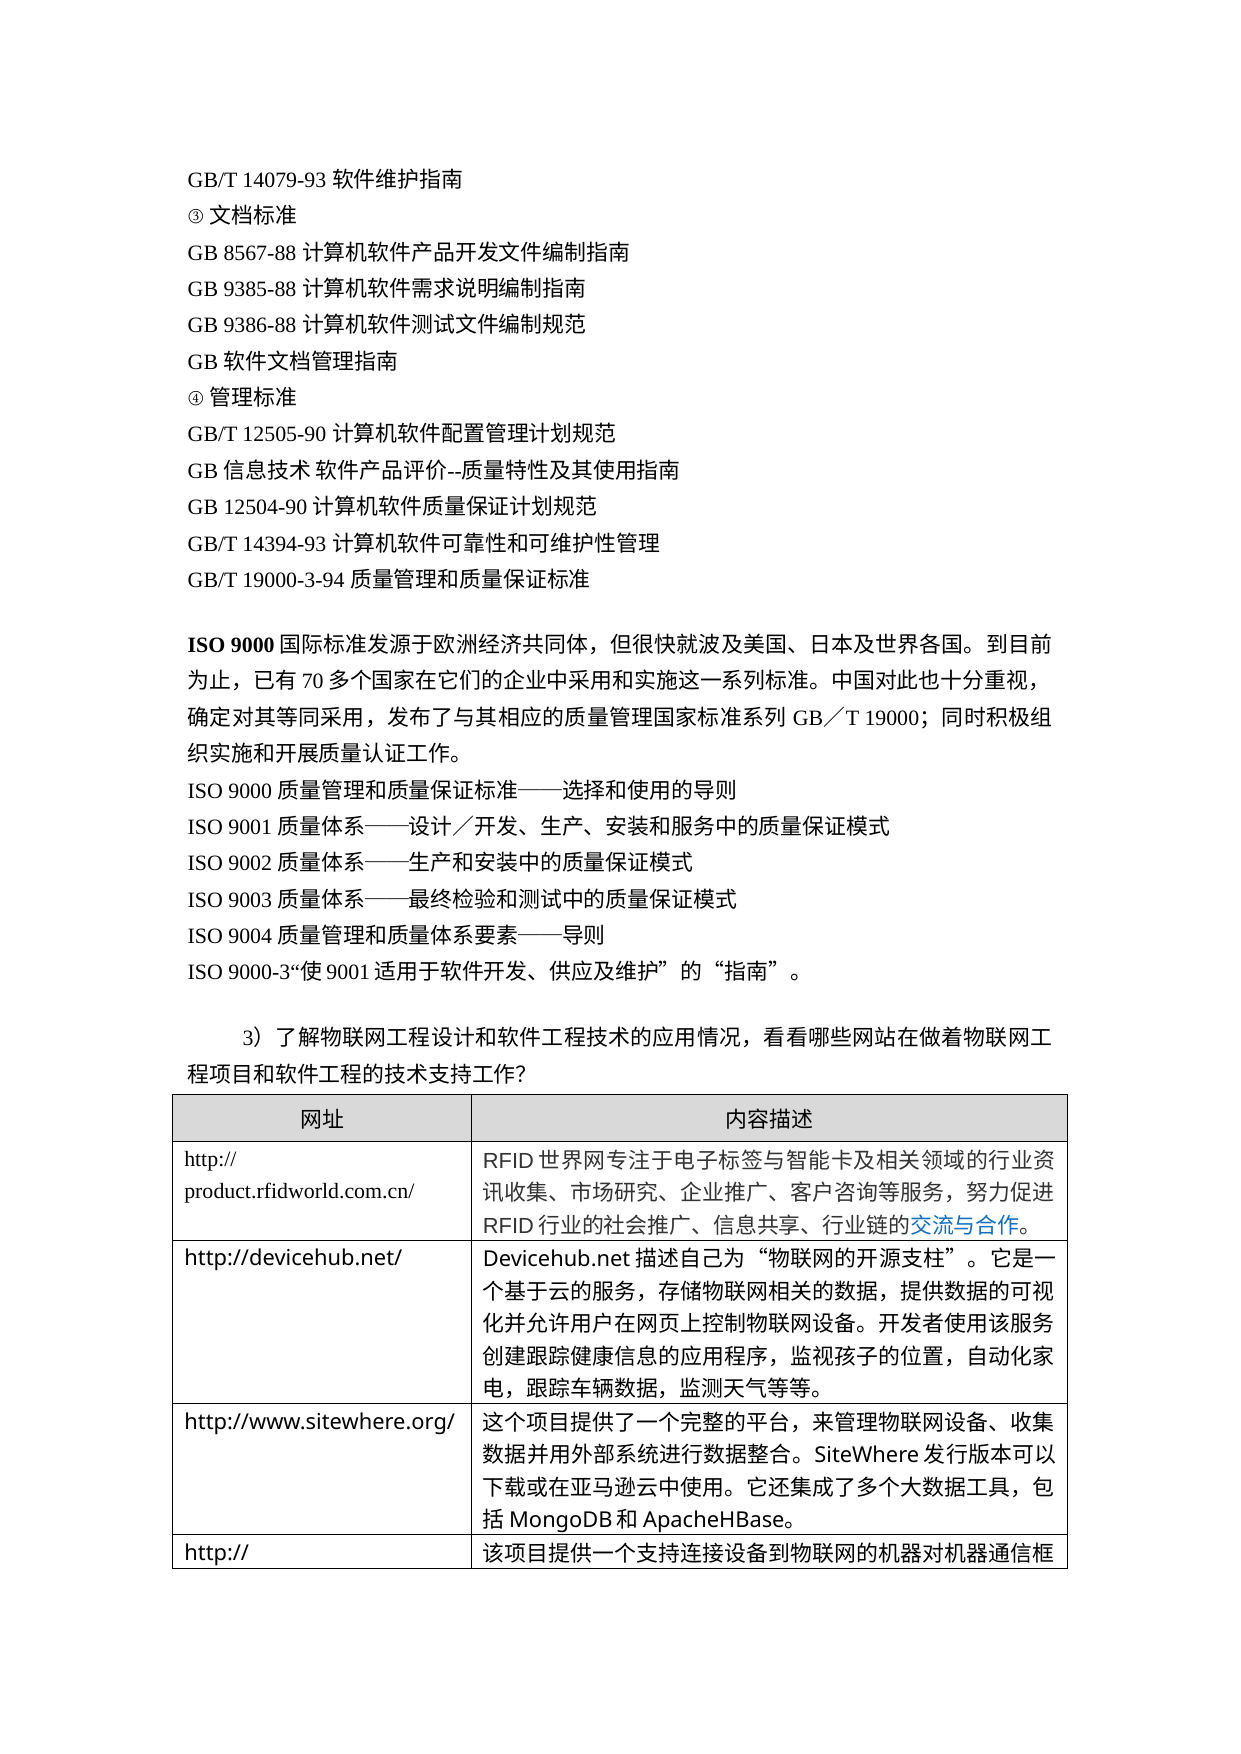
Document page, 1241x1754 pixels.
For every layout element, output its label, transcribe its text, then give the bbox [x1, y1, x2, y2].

table_header 内容描述 [472, 1095, 1067, 1141]
table_cell http://devicehub.net/ [173, 1241, 471, 1403]
text GB/T 12505-90 计算机软件配置管理计划规范 [187, 416, 1053, 448]
text GB 软件文档管理指南 [187, 344, 1053, 375]
text ISO 9002 质量体系──生产和安装中的质量保证模式 [187, 845, 1053, 877]
table_cell http://www.sitewhere.org/ [173, 1404, 471, 1534]
text GB/T 14079-93 软件维护指南 [187, 162, 1053, 194]
table_cell RFID世界网专注于电子标签与智能卡及相关领域的行业资讯收集、市场研究、企业推广、客户咨询等服务，努力促进RFID行业的社会推广、信息共享、行业链的交流与合作。 [472, 1142, 1067, 1240]
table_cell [472, 1535, 1067, 1568]
text ④ 管理标准 [187, 380, 1053, 412]
text GB/T 19000-3-94 质量管理和质量保证标准 [187, 562, 1053, 593]
text GB/T 14394-93 计算机软件可靠性和可维护性管理 [187, 526, 1053, 557]
text ISO 9000国际标准发源于欧洲经济共同体，但很快就波及美国、日本及世界各国。到目前为止，已有70多个国家在它们的企业中采用和实施这一系列标准。中国对此也十分重视，确定对其等同采用，发布了与其相应的质量管理国家标准系列GB／T 19000；同时积极组织实施和开展质量认证工作。 [187, 627, 1053, 768]
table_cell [173, 1535, 471, 1568]
text ISO 9004 质量管理和质量体系要素──导则 [187, 918, 1053, 950]
text ③ 文档标准 [187, 198, 1053, 230]
text ISO 9001 质量体系──设计／开发、生产、安装和服务中的质量保证模式 [187, 809, 1053, 841]
text GB 信息技术 软件产品评价--质量特性及其使用指南 [187, 453, 1053, 484]
text GB 8567-88 计算机软件产品开发文件编制指南 [187, 235, 1053, 266]
text GB 9386-88 计算机软件测试文件编制规范 [187, 307, 1053, 339]
table_cell http://product.rfidworld.com.cn/ [173, 1142, 471, 1240]
text ISO 9000-3“使9001适用于软件开发、供应及维护”的“指南”。 [187, 954, 1053, 986]
text ISO 9003 质量体系──最终检验和测试中的质量保证模式 [187, 882, 1053, 913]
text GB 9385-88 计算机软件需求说明编制指南 [187, 271, 1053, 303]
text ISO 9000 质量管理和质量保证标准──选择和使用的导则 [187, 773, 1053, 804]
table_header 网址 [173, 1095, 471, 1141]
text 3）了解物联网工程设计和软件工程技术的应用情况，看看哪些网站在做着物联网工程项目和软件工程的技术支持工作？ [187, 1020, 1053, 1089]
table_cell Devicehub.net描述自己为“物联网的开源支柱”。它是一个基于云的服务，存储物联网相关的数据，提供数据的可视化并允许用户在网页上控制物联网设备。开发者使用该服务创建跟踪健康信息的应用程序，监视孩子的位置，自动化家电，跟踪车辆数据，监测天气等等。 [472, 1241, 1067, 1403]
text GB 12504-90 计算机软件质量保证计划规范 [187, 489, 1053, 521]
table_cell 这个项目提供了一个完整的平台，来管理物联网设备、收集数据并用外部系统进行数据整合。SiteWhere发行版本可以下载或在亚马逊云中使用。它还集成了多个大数据工具，包括MongoDB和ApacheHBase。 [472, 1404, 1067, 1534]
